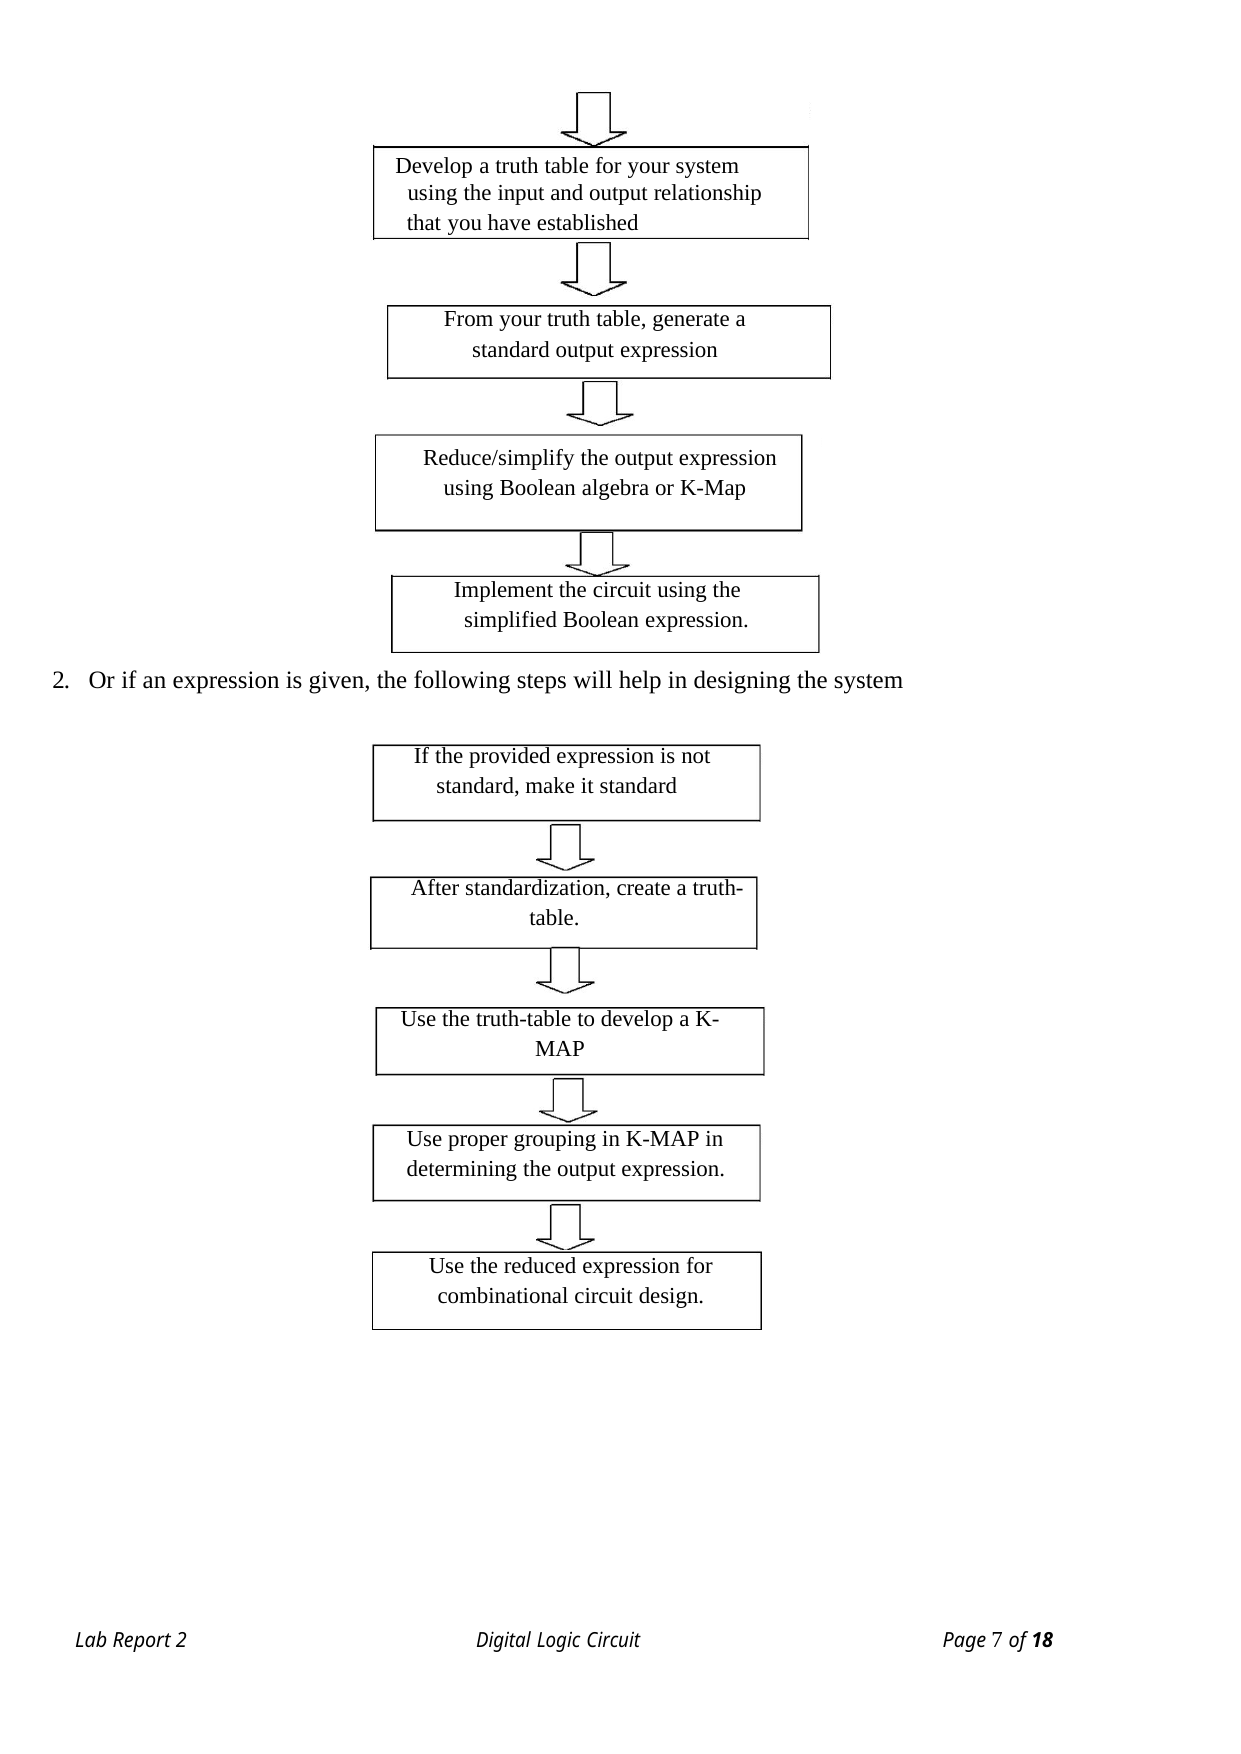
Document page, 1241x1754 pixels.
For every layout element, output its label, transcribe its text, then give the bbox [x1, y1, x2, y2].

text table. [529, 904, 1180, 931]
text Use the reduced expression for combinational circuit design. [428, 1249, 1180, 1309]
text Develop a truth table for your system using the input and output relationship [52, 152, 1180, 205]
text If the provided expression is not [408, 742, 1180, 768]
text standard output expression [438, 336, 1180, 362]
text Use the truth-table to develop a K- [400, 1005, 1180, 1031]
text Reduce/simplify the output expression [383, 444, 1180, 471]
picture [373, 433, 822, 655]
picture [370, 742, 763, 873]
text From your truth table, generate a [409, 306, 1180, 332]
text 2. Or if an expression is given, the following steps will help in designing the system [52, 666, 1180, 694]
picture [370, 89, 812, 152]
text standard, make it standard [436, 772, 1180, 799]
text Implement the circuit using the simplified Boolean expression. [417, 573, 1180, 633]
text MAP [535, 1035, 1180, 1061]
picture [384, 303, 834, 428]
picture [370, 236, 812, 299]
text After standardization, create a truth- [388, 874, 1180, 901]
picture [370, 205, 812, 209]
text Use proper grouping in K-MAP in determining the output expression. [406, 1122, 1180, 1182]
picture [368, 875, 760, 996]
text using Boolean algebra or K-Map [408, 474, 1180, 501]
text that you have established [52, 209, 1180, 236]
picture [370, 1005, 767, 1332]
